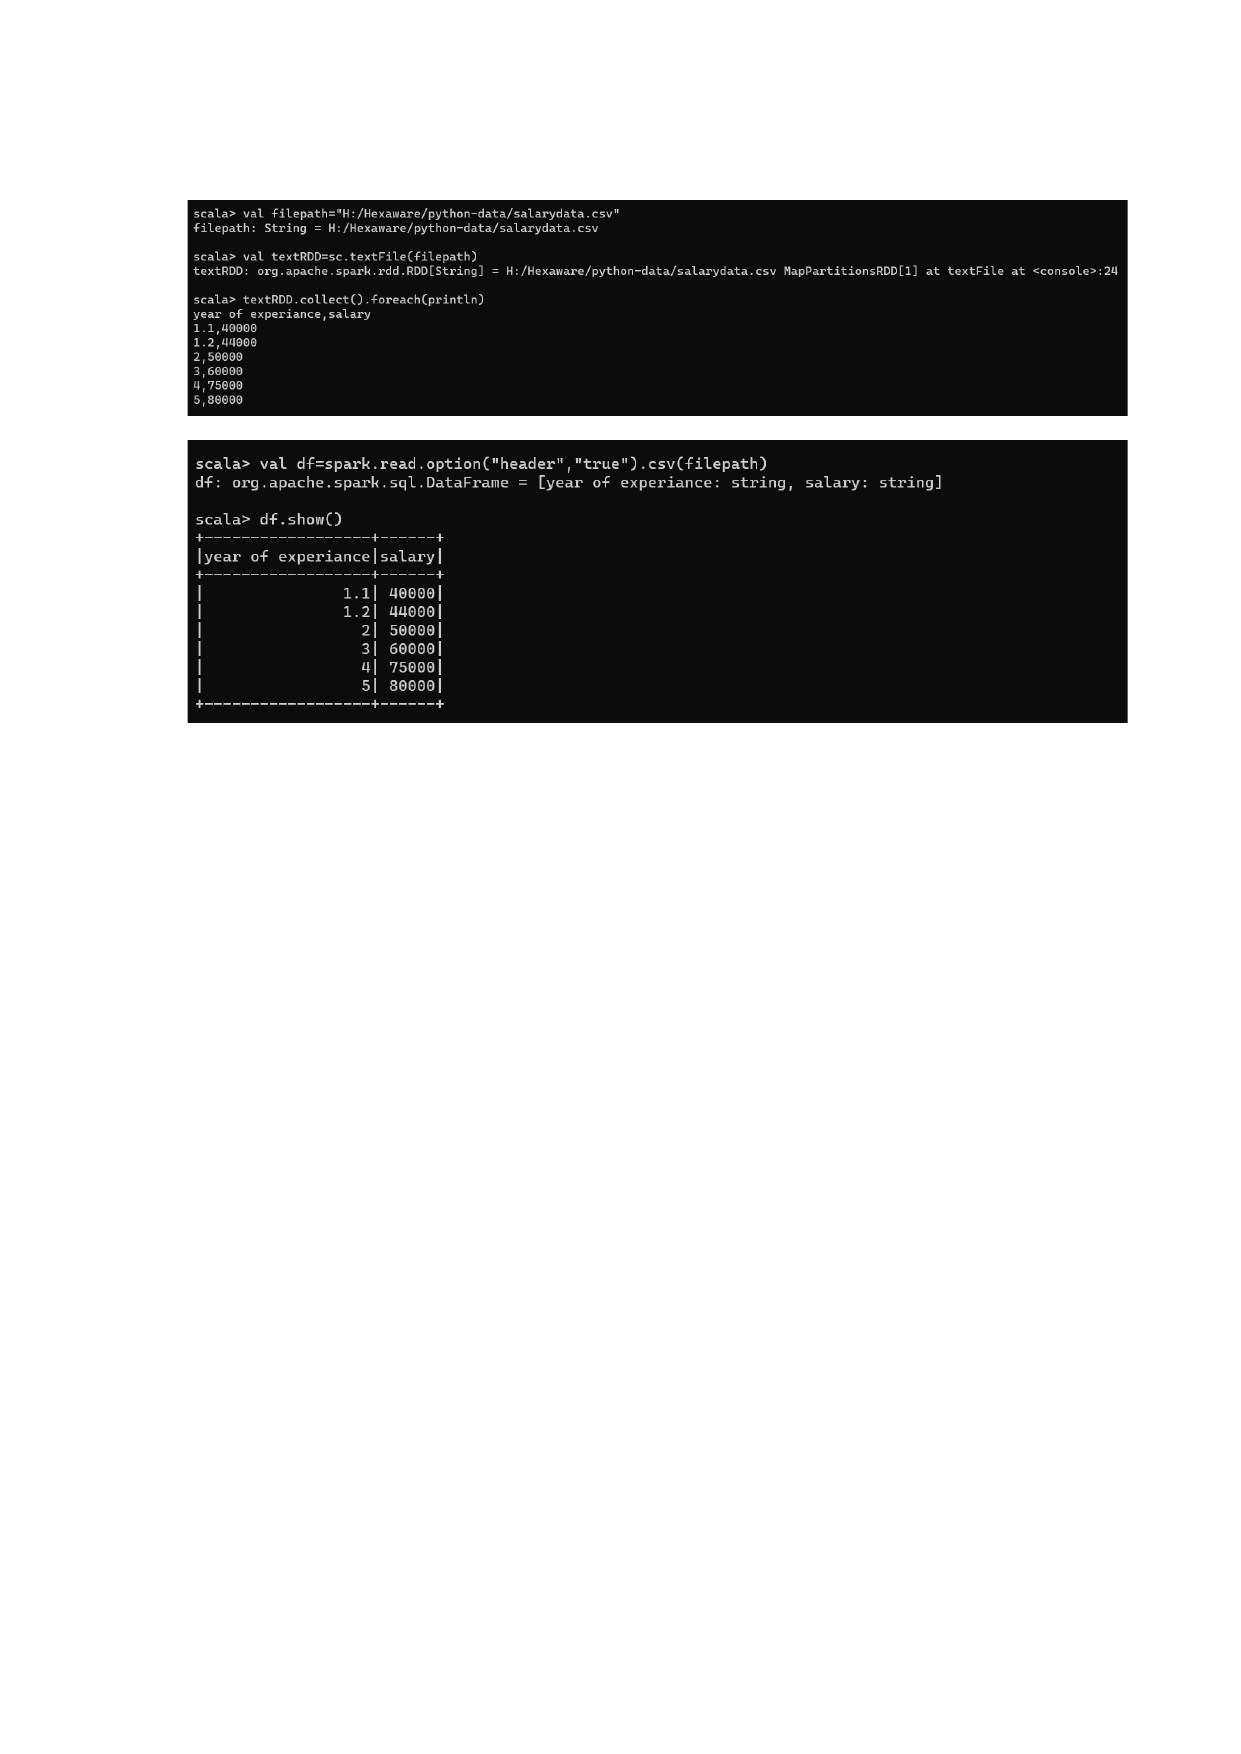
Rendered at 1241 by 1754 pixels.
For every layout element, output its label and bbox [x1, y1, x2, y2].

picture [187, 440, 1128, 723]
picture [187, 200, 1128, 416]
